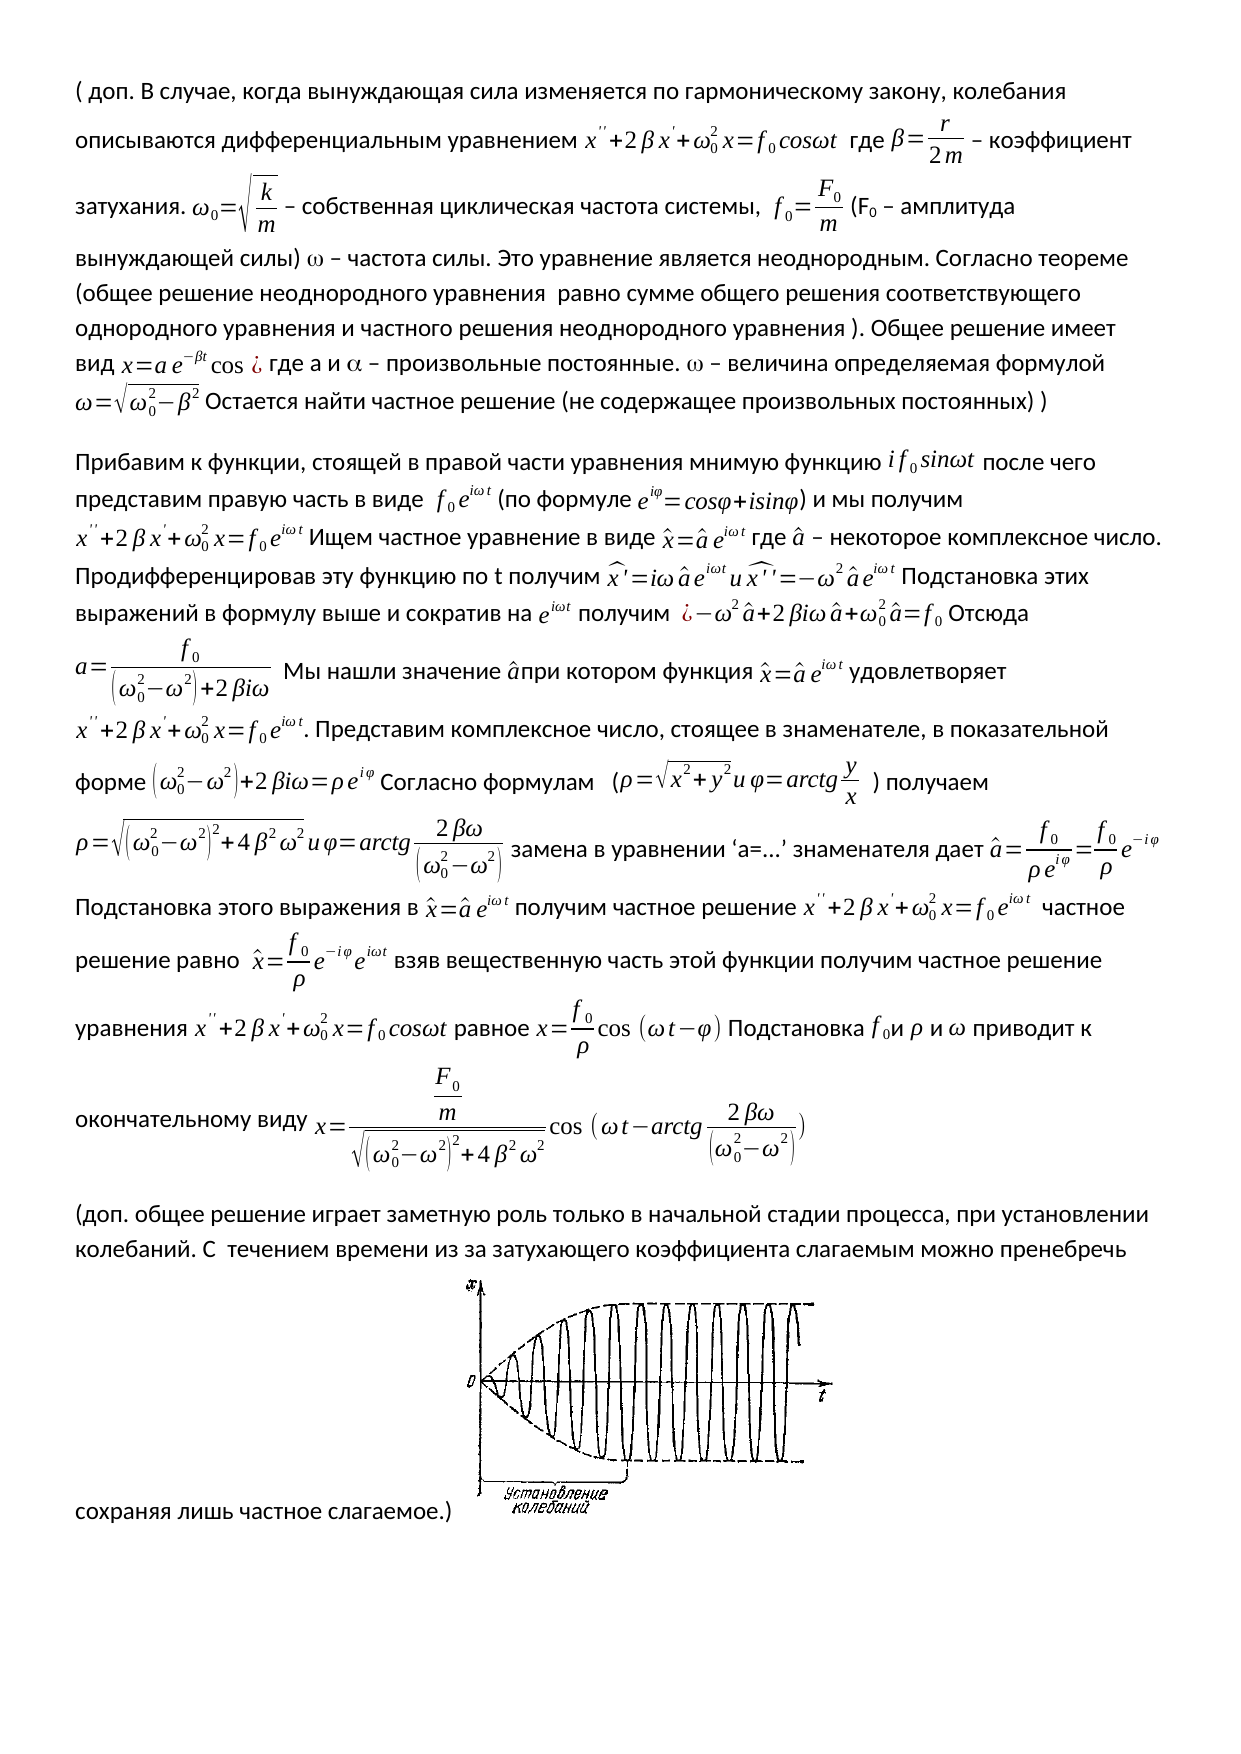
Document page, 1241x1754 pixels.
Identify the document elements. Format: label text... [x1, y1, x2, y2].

text ( доп. В случае, когда вынуждающая сила изменяется по гармоническому закону, колебания описываются дифференциальным уравнением где – коэффициент затухания. – собственная циклическая частота системы, (F0 – амплитуда вынуждающей силы) – частота силы. Это уравнение является неоднородным. Согласно теореме (общее решение неоднородного уравнения равно сумме общего решения соответствующего однородного уравнения и частного решения неоднородного уравнения ). Общее решение имеет вид где а и – произвольные постоянные. – величина определяемая формулой Остается найти частное решение (не содержащее произвольных постоянных) ) [75, 75, 1165, 420]
text Прибавим к функции, стоящей в правой части уравнения мнимую функцию после чего представим правую часть в виде (по формуле ) и мы получим Ищем частное уравнение в виде где – некоторое комплексное число. Продифференцировав эту функцию по t получим Подстановка этих выражений в формулу выше и сократив на получим Отсюда Мы нашли значение при котором функция удовлетворяет . Представим комплексное число, стоящее в знаменателе, в показательной форме Согласно формулам ( ) получаем замена в уравнении ‘а=...’ знаменателя дает Подстановка этого выражения в получим частное решение частное решение равно взяв вещественную часть этой функции получим частное решение уравнения равное Подстановка и и приводит к окончательному виду [75, 445, 1165, 1173]
picture [458, 1268, 845, 1520]
